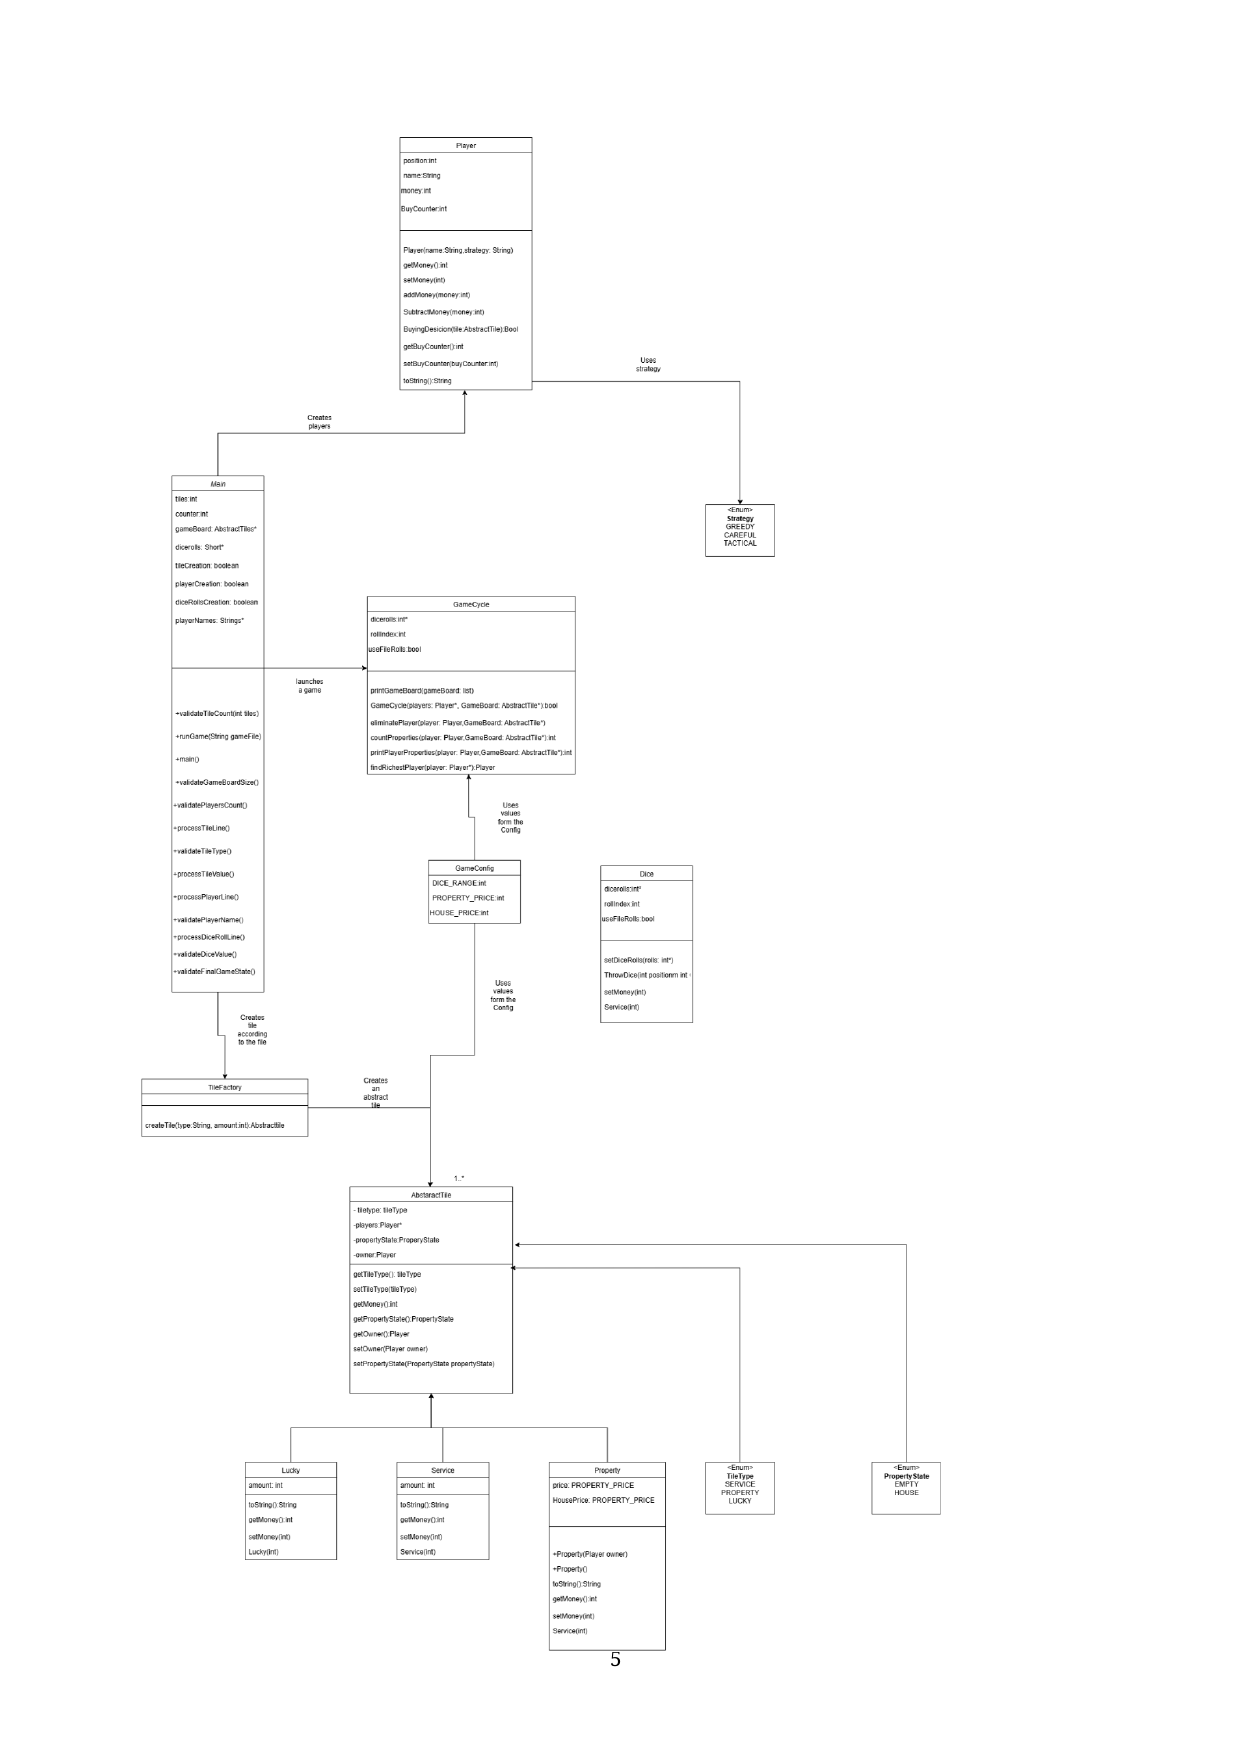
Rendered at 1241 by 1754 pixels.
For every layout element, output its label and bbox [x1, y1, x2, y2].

picture [137, 137, 941, 1652]
